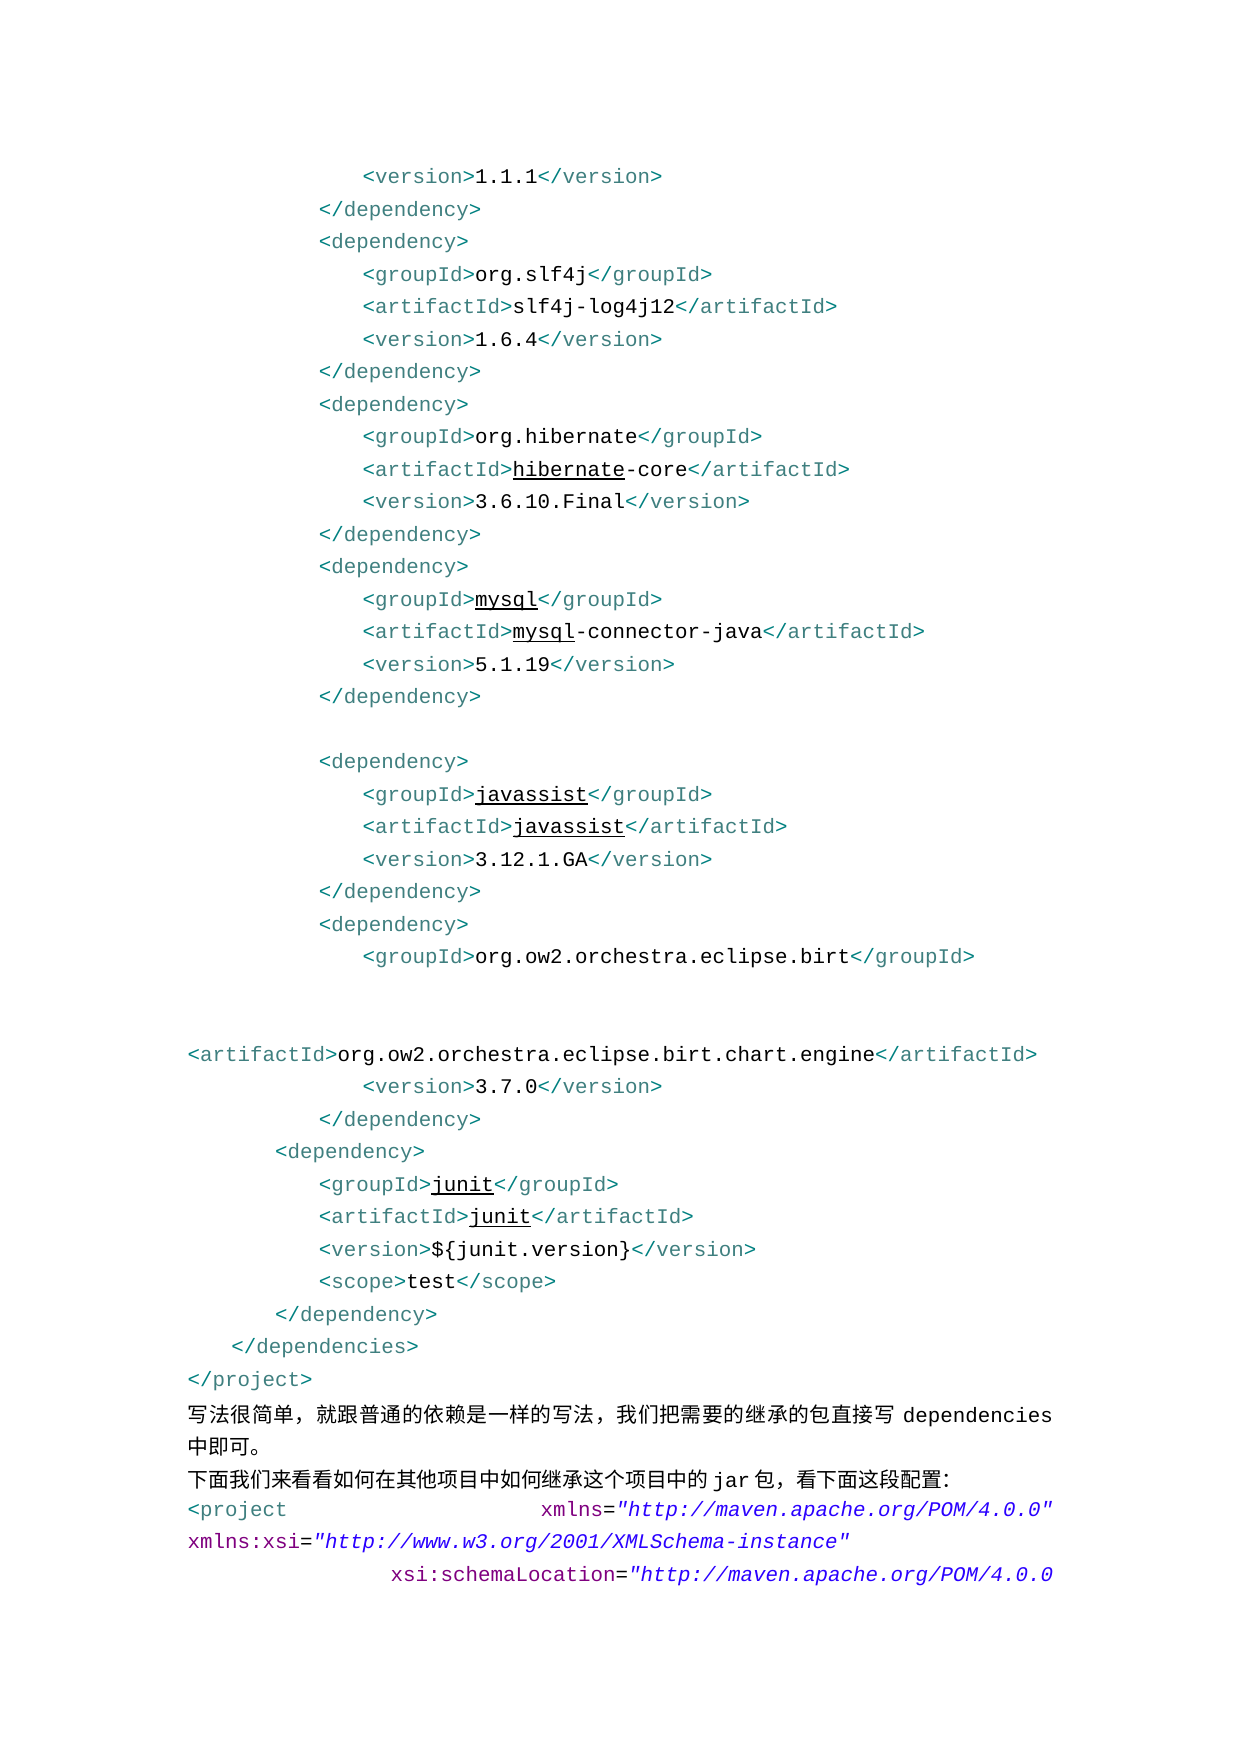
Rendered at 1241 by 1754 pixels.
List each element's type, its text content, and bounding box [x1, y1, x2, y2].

text <version>3.7.0</version> [187, 1072, 1053, 1104]
text <artifactId>hibernate-core</artifactId> [187, 454, 1053, 487]
text <version>${junit.version}</version> [187, 1234, 1053, 1267]
text </dependency> [187, 357, 1053, 389]
text <artifactId>junit</artifactId> [187, 1202, 1053, 1234]
text 写法很简单，就跟普通的依赖是一样的写法，我们把需要的继承的包直接写dependencies中即可。 [187, 1397, 1053, 1462]
text <groupId>junit</groupId> [187, 1169, 1053, 1202]
text <artifactId>mysql-connector-java</artifactId> [187, 617, 1053, 649]
text <groupId>org.slf4j</groupId> [187, 259, 1053, 292]
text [187, 1559, 1053, 1592]
text <scope>test</scope> [187, 1267, 1053, 1299]
text 下面我们来看看如何在其他项目中如何继承这个项目中的jar包，看下面这段配置： [187, 1462, 1053, 1494]
text <version>5.1.19</version> [187, 649, 1053, 682]
text </dependencies> [187, 1332, 1053, 1364]
text <artifactId>slf4j-log4j12</artifactId> [187, 292, 1053, 324]
text <dependency> [187, 227, 1053, 259]
text <version>3.6.10.Final</version> [187, 487, 1053, 519]
text <dependency> [187, 747, 1053, 779]
text <dependency> [187, 909, 1053, 942]
text </dependency> [187, 519, 1053, 552]
text <groupId>mysql</groupId> [187, 584, 1053, 617]
text <project xmlns="http://maven.apache.org/POM/4.0.0" xmlns:xsi="http://www.w3.org/2001/XMLSchema-instance" [187, 1494, 1053, 1559]
text <groupId>javassist</groupId> [187, 779, 1053, 812]
text </dependency> [187, 1299, 1053, 1332]
text </dependency> [187, 877, 1053, 909]
text <groupId>org.hibernate</groupId> [187, 422, 1053, 454]
text <dependency> [187, 389, 1053, 422]
text <version>1.6.4</version> [187, 324, 1053, 357]
text <groupId>org.ow2.orchestra.eclipse.birt</groupId> [187, 942, 1053, 974]
text <dependency> [187, 552, 1053, 584]
text <version>1.1.1</version> [187, 162, 1053, 194]
text <version>3.12.1.GA</version> [187, 844, 1053, 877]
text </project> [187, 1364, 1053, 1397]
text <dependency> [187, 1137, 1053, 1169]
text <artifactId>javassist</artifactId> [187, 812, 1053, 844]
text </dependency> [187, 1104, 1053, 1137]
text <artifactId>org.ow2.orchestra.eclipse.birt.chart.engine</artifactId> [187, 974, 1053, 1072]
text </dependency> [187, 194, 1053, 227]
text </dependency> [187, 682, 1053, 714]
